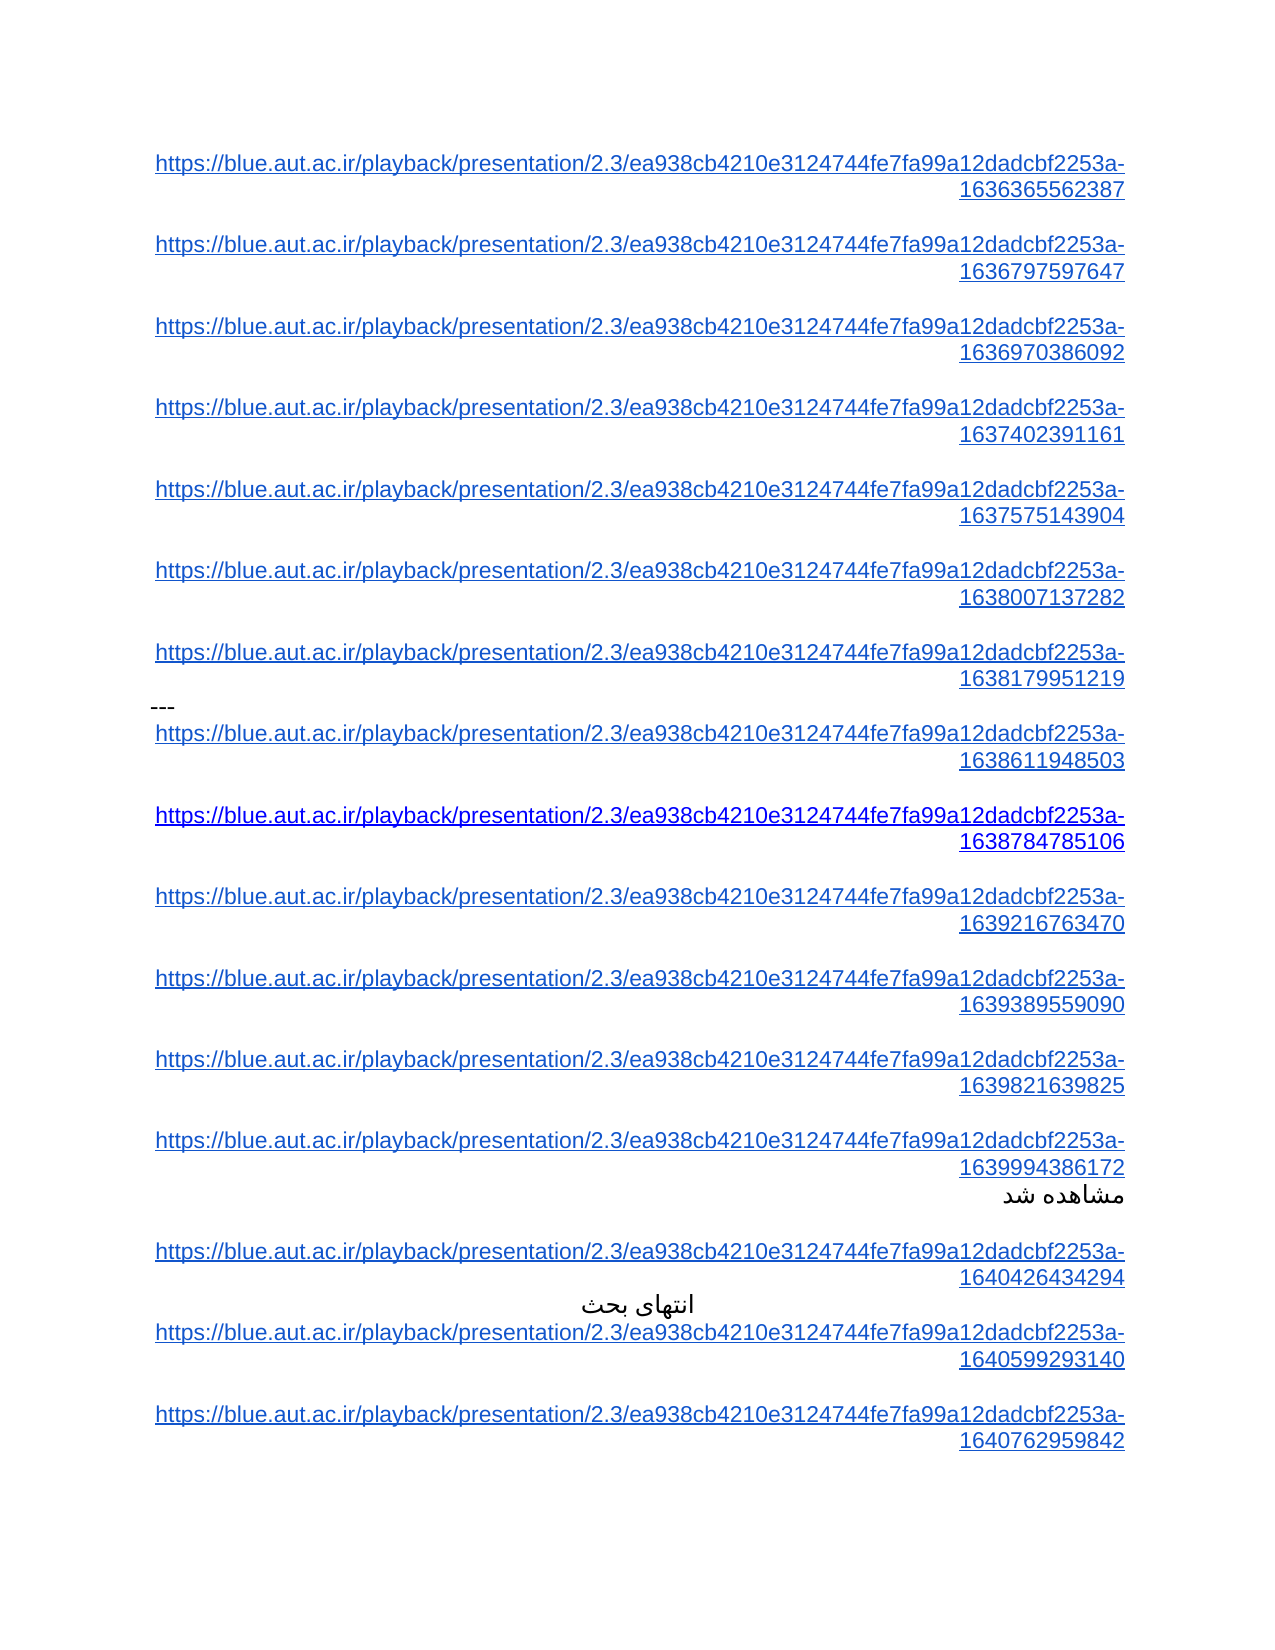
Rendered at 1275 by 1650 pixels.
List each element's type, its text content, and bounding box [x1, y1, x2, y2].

text مشاهده شد [150, 1180, 1125, 1209]
text https://blue.aut.ac.ir/playback/presentation/2.3/ea938cb4210e3124744fe7fa99a12dadcbf2253a-1636970386092 [150, 313, 1125, 366]
text https://blue.aut.ac.ir/playback/presentation/2.3/ea938cb4210e3124744fe7fa99a12dadcbf2253a-1640762959842 [150, 1401, 1125, 1453]
text https://blue.aut.ac.ir/playback/presentation/2.3/ea938cb4210e3124744fe7fa99a12dadcbf2253a-1639994386172 [150, 1127, 1125, 1180]
text https://blue.aut.ac.ir/playback/presentation/2.3/ea938cb4210e3124744fe7fa99a12dadcbf2253a-1636797597647 [150, 231, 1125, 284]
text https://blue.aut.ac.ir/playback/presentation/2.3/ea938cb4210e3124744fe7fa99a12dadcbf2253a-1637402391161 [150, 394, 1125, 447]
text https://blue.aut.ac.ir/playback/presentation/2.3/ea938cb4210e3124744fe7fa99a12dadcbf2253a-1638611948503 [150, 720, 1125, 773]
text https://blue.aut.ac.ir/playback/presentation/2.3/ea938cb4210e3124744fe7fa99a12dadcbf2253a-1637575143904 [150, 476, 1125, 528]
text https://blue.aut.ac.ir/playback/presentation/2.3/ea938cb4210e3124744fe7fa99a12dadcbf2253a-1636365562387 [150, 150, 1125, 203]
text https://blue.aut.ac.ir/playback/presentation/2.3/ea938cb4210e3124744fe7fa99a12dadcbf2253a-1639821639825 [150, 1046, 1125, 1099]
text https://blue.aut.ac.ir/playback/presentation/2.3/ea938cb4210e3124744fe7fa99a12dadcbf2253a-1640426434294 [150, 1238, 1125, 1290]
text https://blue.aut.ac.ir/playback/presentation/2.3/ea938cb4210e3124744fe7fa99a12dadcbf2253a-1639216763470 [150, 883, 1125, 936]
text https://blue.aut.ac.ir/playback/presentation/2.3/ea938cb4210e3124744fe7fa99a12dadcbf2253a-1638179951219 [150, 639, 1125, 691]
text https://blue.aut.ac.ir/playback/presentation/2.3/ea938cb4210e3124744fe7fa99a12dadcbf2253a-1638784785106 [150, 802, 1125, 854]
text https://blue.aut.ac.ir/playback/presentation/2.3/ea938cb4210e3124744fe7fa99a12dadcbf2253a-1640599293140 [150, 1319, 1125, 1372]
text https://blue.aut.ac.ir/playback/presentation/2.3/ea938cb4210e3124744fe7fa99a12dadcbf2253a-1638007137282 [150, 557, 1125, 610]
text انتهای بحث [150, 1290, 1125, 1319]
text https://blue.aut.ac.ir/playback/presentation/2.3/ea938cb4210e3124744fe7fa99a12dadcbf2253a-1639389559090 [150, 964, 1125, 1017]
text --- [150, 691, 1125, 720]
